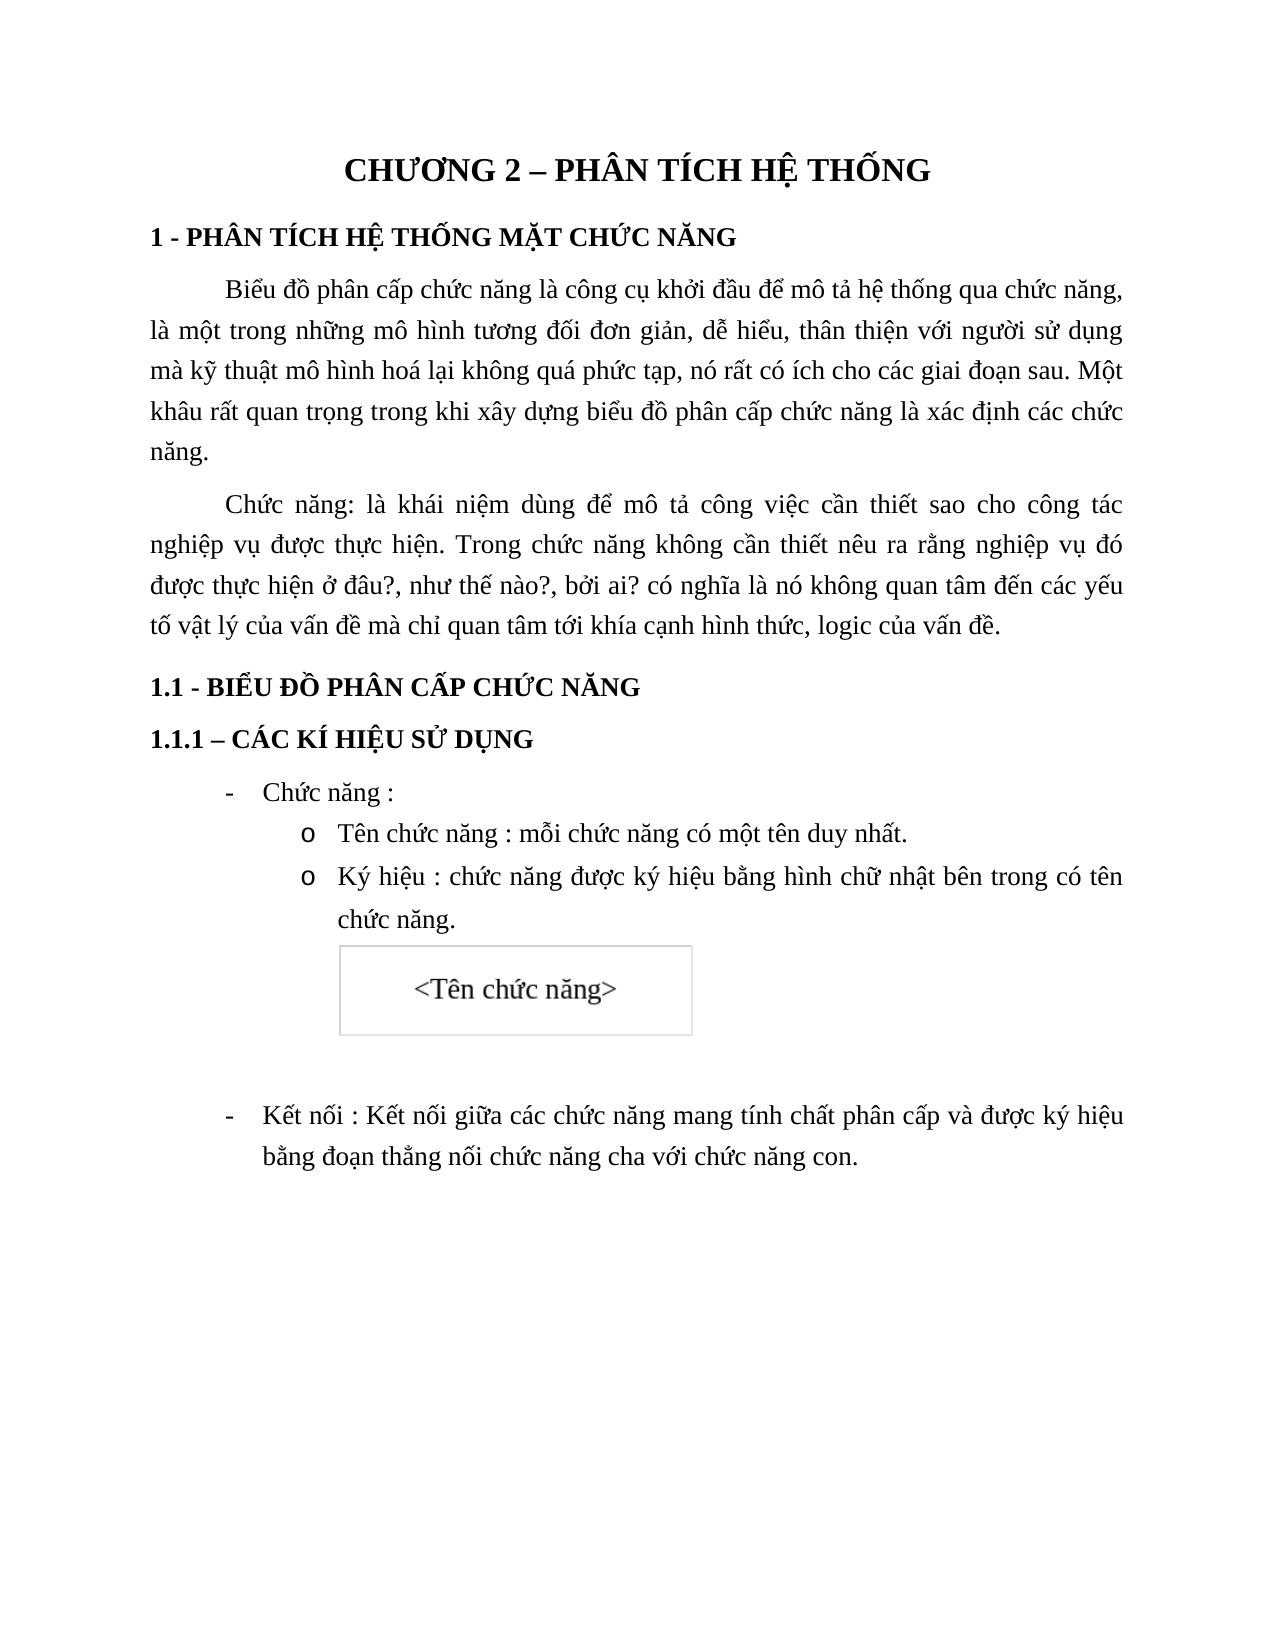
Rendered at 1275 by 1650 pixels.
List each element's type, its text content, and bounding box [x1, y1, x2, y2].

subtitle 1 - PHÂN TÍCH HỆ THỐNG MẶT CHỨC NĂNG [150, 221, 1125, 252]
list Ký hiệu : chức năng được ký hiệu bằng hình chữ nhật bên trong có tên chức năng. [300, 860, 1125, 934]
list Chức năng : [225, 776, 1125, 808]
text CHƯƠNG 2 – PHÂN TÍCH HỆ THỐNG [150, 150, 1125, 188]
subtitle 1.1 - BIỂU ĐỒ PHÂN CẤP CHỨC NĂNG [150, 671, 1125, 702]
text Biểu đồ phân cấp chức năng là công cụ khởi đầu để mô tả hệ thống qua chức năng, là một trong những mô hình tương đối đơn giản, dễ hiểu, thân thiện với người sử dụng mà kỹ thuật mô hình hoá lại không quá phức tạp, nó rất có ích cho các giai đoạn sau. Một khâu rất quan trọng trong khi xây dựng biểu đồ phân cấp chức năng là xác định các chức năng. [150, 273, 1125, 466]
list Tên chức năng : mỗi chức năng có một tên duy nhất. [300, 817, 1125, 850]
subtitle 1.1.1 – CÁC KÍ HIỆU SỬ DỤNG [150, 723, 1125, 755]
text Chức năng: là khái niệm dùng để mô tả công việc cần thiết sao cho công tác nghiệp vụ được thực hiện. Trong chức năng không cần thiết nêu ra rằng nghiệp vụ đó được thực hiện ở đâu?, như thế nào?, bởi ai? có nghĩa là nó không quan tâm đến các yếu tố vật lý của vấn đề mà chỉ quan tâm tới khía cạnh hình thức, logic của vấn đề. [150, 488, 1125, 641]
list Kết nối : Kết nối giữa các chức năng mang tính chất phân cấp và được ký hiệu bằng đoạn thẳng nối chức năng cha với chức năng con. [225, 1099, 1125, 1171]
